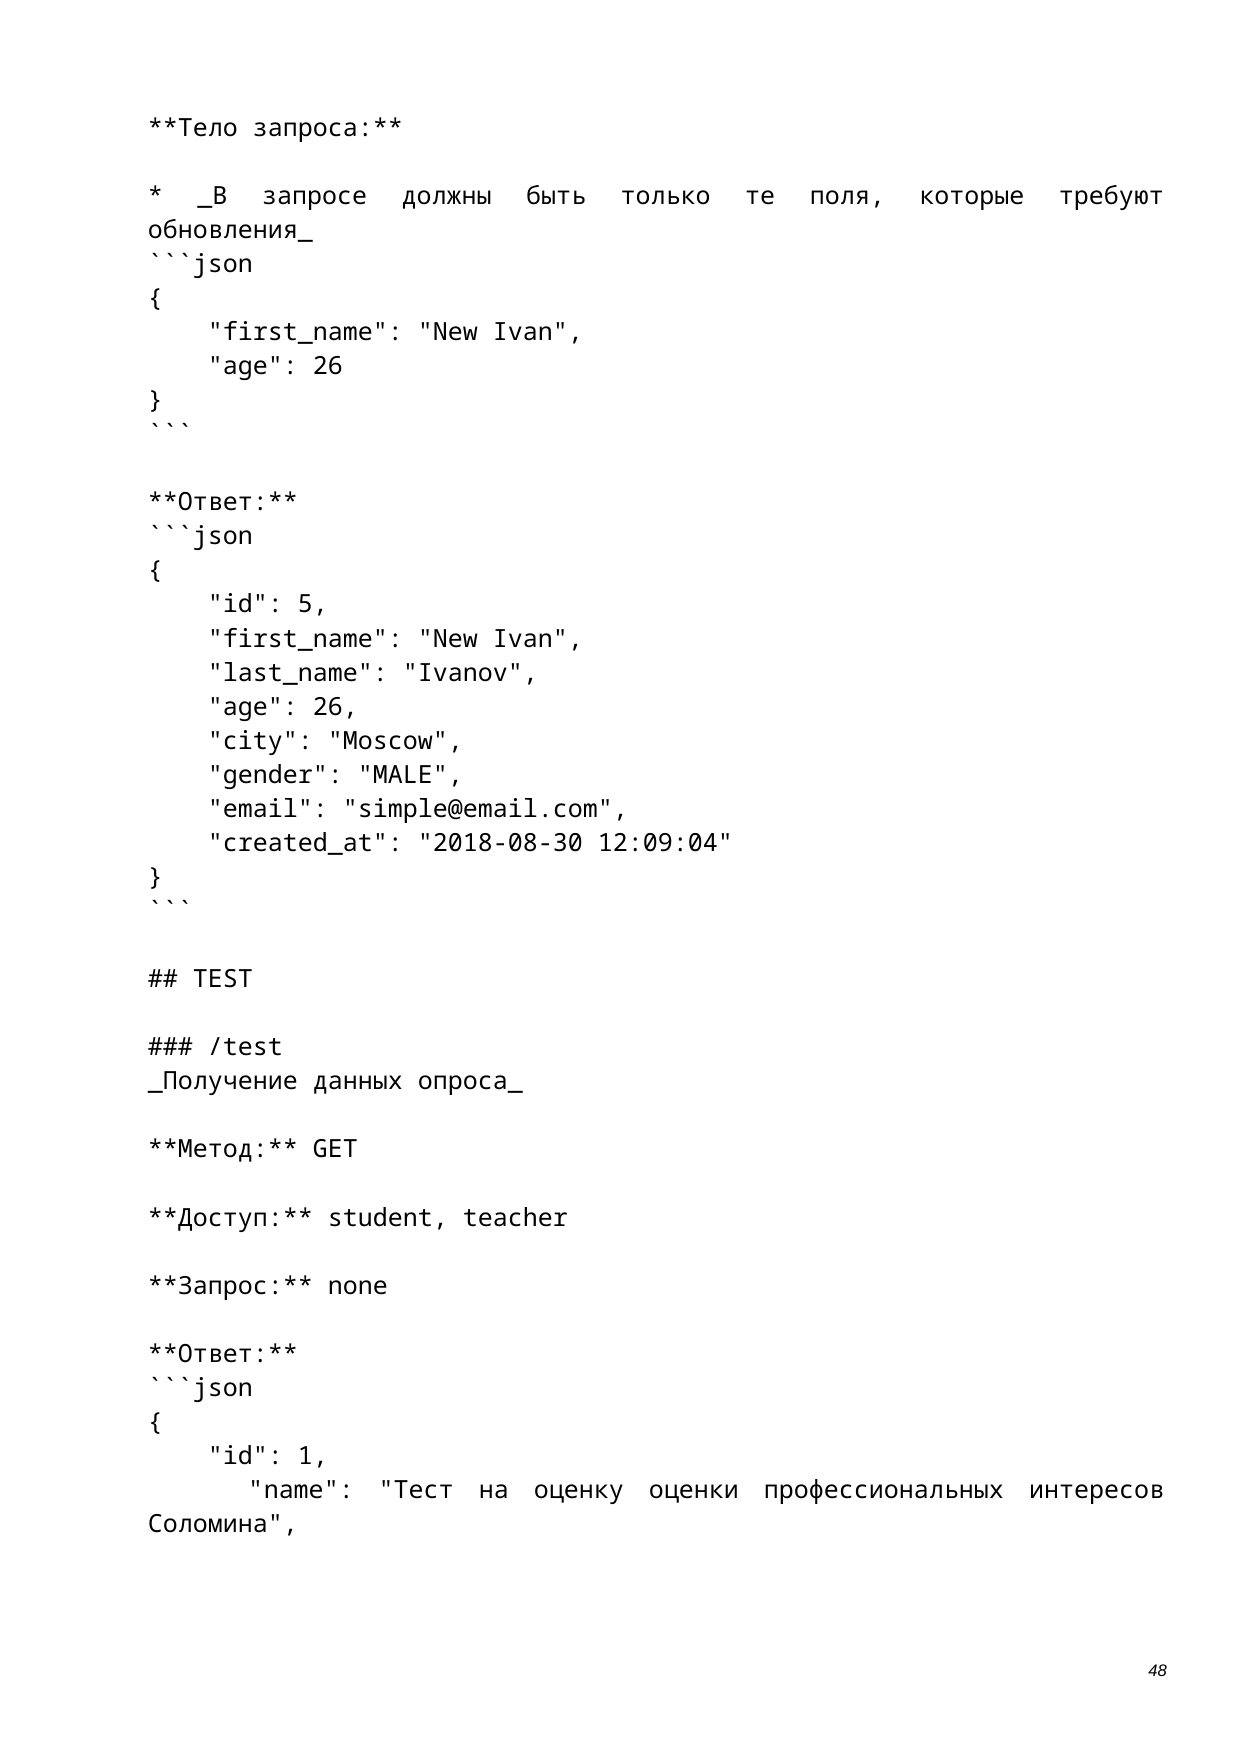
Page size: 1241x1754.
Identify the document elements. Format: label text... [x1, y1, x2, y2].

text "age": 26, [148, 688, 1164, 722]
text { [148, 552, 1164, 586]
text **Ответ:** [148, 1336, 1164, 1369]
text ```json [148, 1369, 1164, 1404]
text { [148, 1404, 1164, 1438]
text "name": "Тест на оценку оценки профессиональных интересов Соломина", [148, 1472, 1164, 1540]
text ## TEST [148, 961, 1164, 995]
text ### /test [148, 1029, 1164, 1063]
text "id": 1, [148, 1438, 1164, 1472]
text } [148, 382, 1164, 416]
text { [148, 279, 1164, 314]
text ``` [148, 893, 1164, 927]
text } [148, 859, 1164, 893]
text "city": "Moscow", [148, 722, 1164, 756]
text **Тело запроса:** [148, 109, 1164, 143]
text "created_at": "2018-08-30 12:09:04" [148, 824, 1164, 859]
text **Доступ:** student, teacher [148, 1199, 1164, 1233]
text **Ответ:** [148, 484, 1164, 518]
text **Метод:** GET [148, 1131, 1164, 1165]
text "first_name": "New Ivan", [148, 314, 1164, 348]
text * _В запросе должны быть только те поля, которые требуют обновления_ [148, 177, 1164, 246]
text "gender": "MALE", [148, 756, 1164, 791]
text ```json [148, 246, 1164, 279]
text "age": 26 [148, 348, 1164, 382]
text ``` [148, 416, 1164, 450]
text "first_name": "New Ivan", [148, 620, 1164, 654]
text **Запрос:** none [148, 1267, 1164, 1301]
text "email": "simple@email.com", [148, 791, 1164, 824]
text ```json [148, 518, 1164, 552]
text _Получение данных опроса_ [148, 1063, 1164, 1097]
text "id": 5, [148, 586, 1164, 620]
text "last_name": "Ivanov", [148, 654, 1164, 688]
